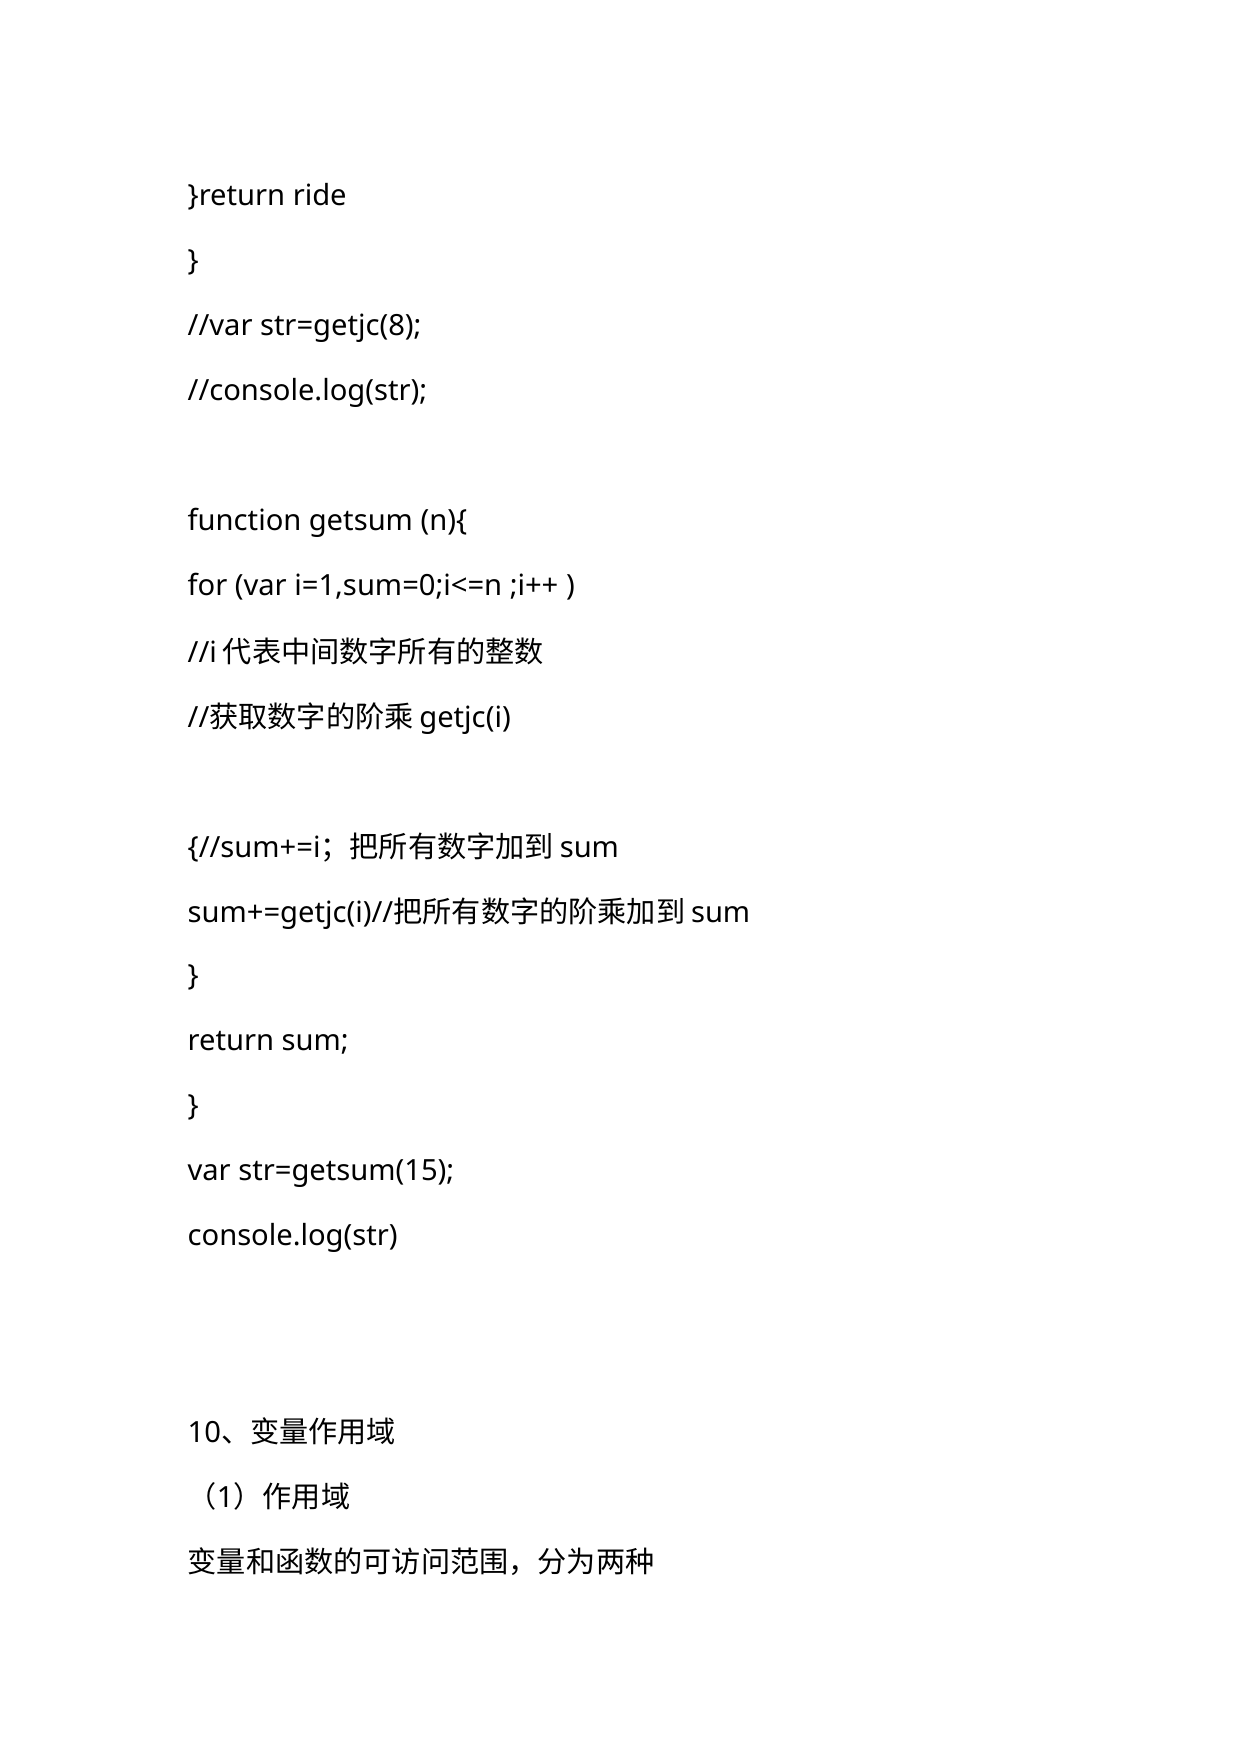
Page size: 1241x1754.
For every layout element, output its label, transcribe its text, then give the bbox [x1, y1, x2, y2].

text //i代表中间数字所有的整数 [187, 617, 1053, 682]
text var str=getsum(15); [187, 1137, 1053, 1202]
text sum+=getjc(i)//把所有数字的阶乘加到sum [187, 877, 1053, 942]
text 变量和函数的可访问范围，分为两种 [187, 1527, 1053, 1592]
text //获取数字的阶乘getjc(i) [187, 682, 1053, 747]
text 10、变量作用域 [187, 1397, 1053, 1462]
text } [187, 942, 1053, 1007]
text function getsum (n){ [187, 487, 1053, 552]
text （1）作用域 [187, 1462, 1053, 1527]
text {//sum+=i；把所有数字加到sum [187, 812, 1053, 877]
text //var str=getjc(8); [187, 292, 1053, 357]
text return sum; [187, 1007, 1053, 1072]
text //console.log(str); [187, 357, 1053, 422]
text console.log(str) [187, 1202, 1053, 1267]
text } [187, 1072, 1053, 1137]
text for (var i=1,sum=0;i<=n ;i++ ) [187, 552, 1053, 617]
text }return ride [187, 162, 1053, 227]
text } [187, 227, 1053, 292]
